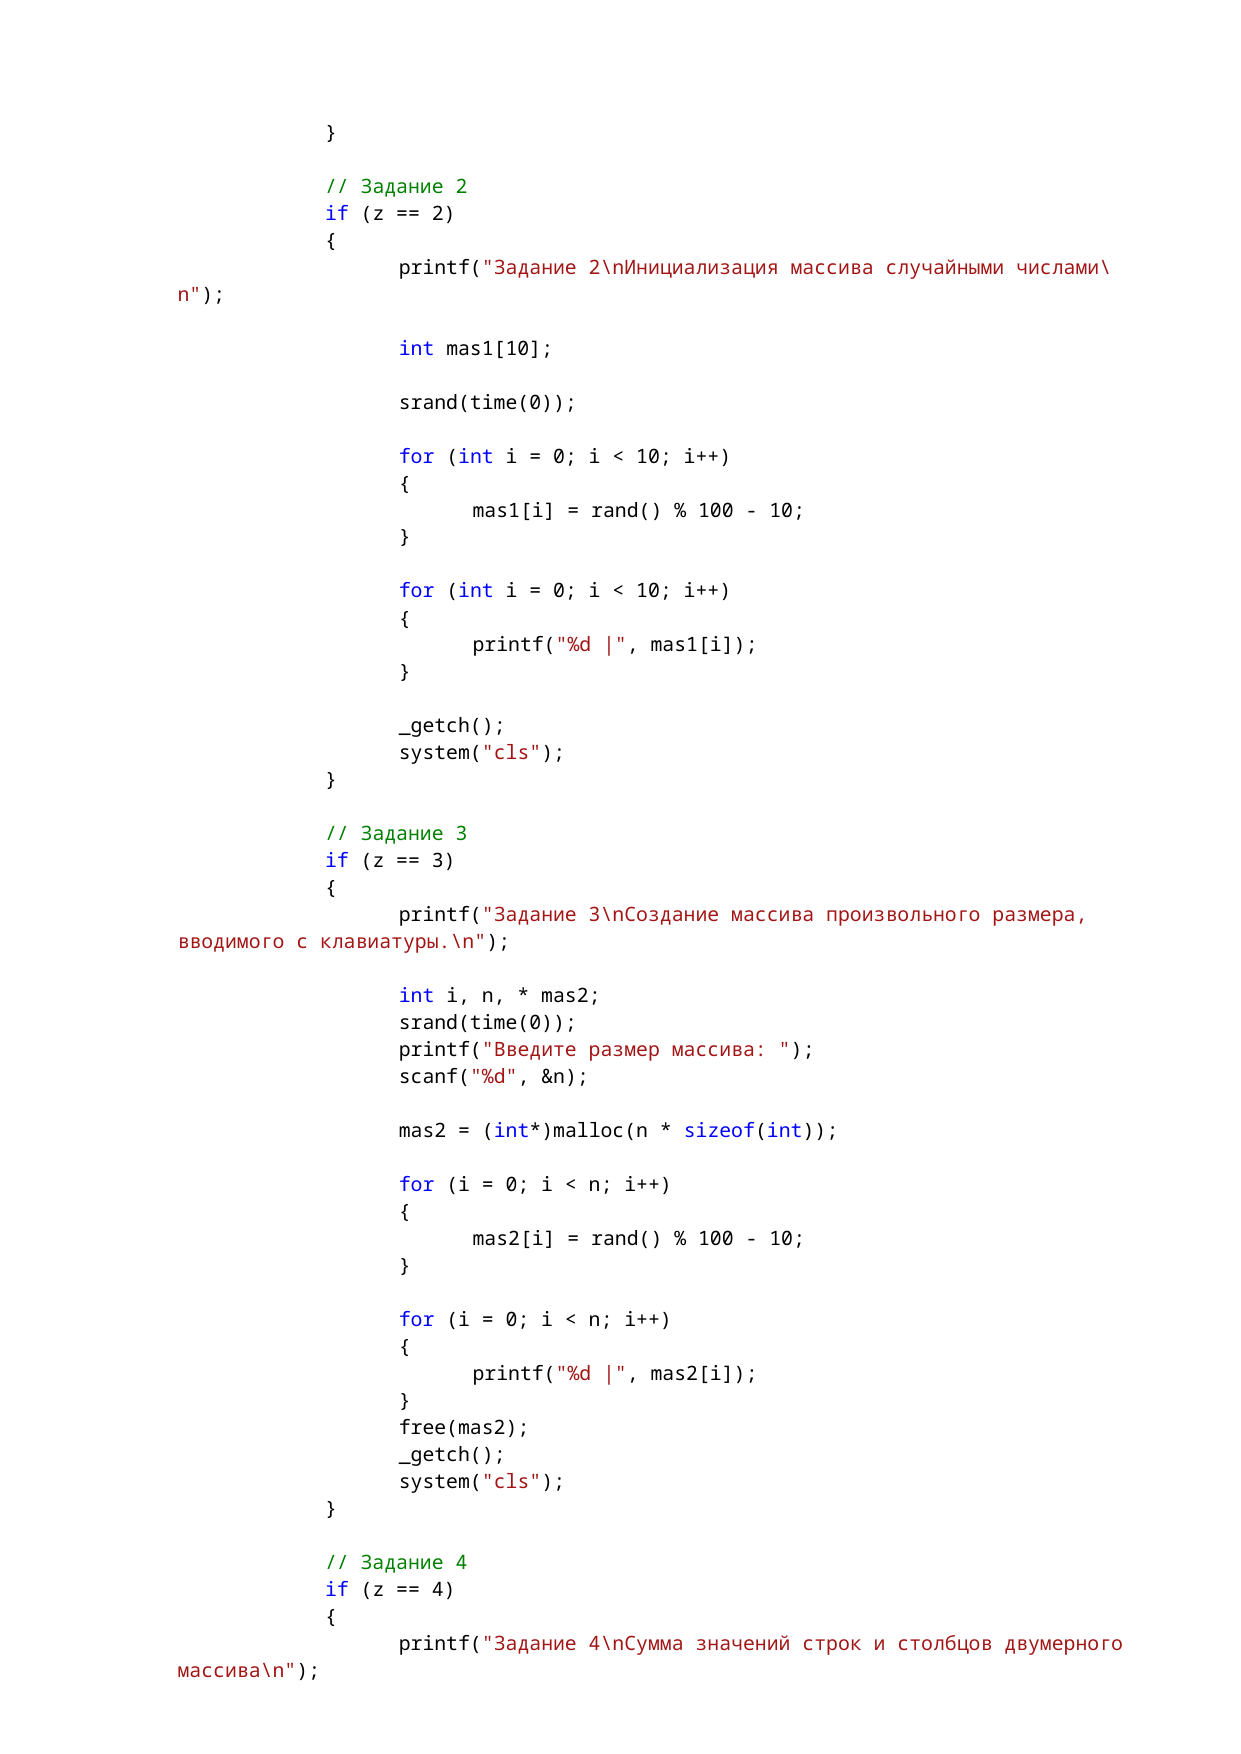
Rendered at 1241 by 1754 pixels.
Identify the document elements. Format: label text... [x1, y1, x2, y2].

text printf("Задание 3\nСоздание массива произвольного размера, вводимого с клавиатуры.\n"); [177, 901, 1152, 954]
text if (z == 3) [177, 847, 1152, 873]
text _getch(); [177, 1440, 1152, 1467]
text free(mas2); [177, 1413, 1152, 1440]
text if (z == 4) [177, 1575, 1152, 1602]
text { [177, 469, 1152, 496]
text } [177, 658, 1152, 685]
text { [177, 604, 1152, 631]
text for (i = 0; i < n; i++) [177, 1170, 1152, 1197]
text } [177, 1386, 1152, 1413]
text mas1[i] = rand() % 100 - 10; [177, 496, 1152, 523]
text // Задание 3 [177, 819, 1152, 847]
text for (i = 0; i < n; i++) [177, 1305, 1152, 1332]
text // Задание 4 [177, 1548, 1152, 1575]
text srand(time(0)); [177, 1008, 1152, 1035]
text int mas1[10]; [177, 334, 1152, 361]
text // Задание 2 [177, 172, 1152, 199]
text _getch(); [177, 712, 1152, 739]
text scanf("%d", &n); [177, 1062, 1152, 1089]
text mas2 = (int*)malloc(n * sizeof(int)); [177, 1116, 1152, 1143]
text { [177, 1197, 1152, 1224]
text srand(time(0)); [177, 388, 1152, 415]
text { [177, 226, 1152, 253]
text } [177, 1494, 1152, 1521]
text } [177, 118, 1152, 145]
text printf("%d |", mas2[i]); [177, 1359, 1152, 1386]
text mas2[i] = rand() % 100 - 10; [177, 1224, 1152, 1251]
text system("cls"); [177, 739, 1152, 766]
text for (int i = 0; i < 10; i++) [177, 442, 1152, 469]
text { [177, 873, 1152, 901]
text for (int i = 0; i < 10; i++) [177, 577, 1152, 604]
text { [177, 1602, 1152, 1629]
text } [177, 523, 1152, 550]
text printf("Задание 4\nСумма значений строк и столбцов двумерного массива\n"); [177, 1629, 1152, 1683]
text } [177, 1251, 1152, 1278]
text { [177, 1332, 1152, 1359]
text printf("Задание 2\nИнициализация массива случайными числами\n"); [177, 253, 1152, 307]
text int i, n, * mas2; [177, 981, 1152, 1008]
text } [177, 766, 1152, 793]
text system("cls"); [177, 1467, 1152, 1494]
text printf("Введите размер массива: "); [177, 1035, 1152, 1062]
text if (z == 2) [177, 199, 1152, 226]
text printf("%d |", mas1[i]); [177, 631, 1152, 658]
